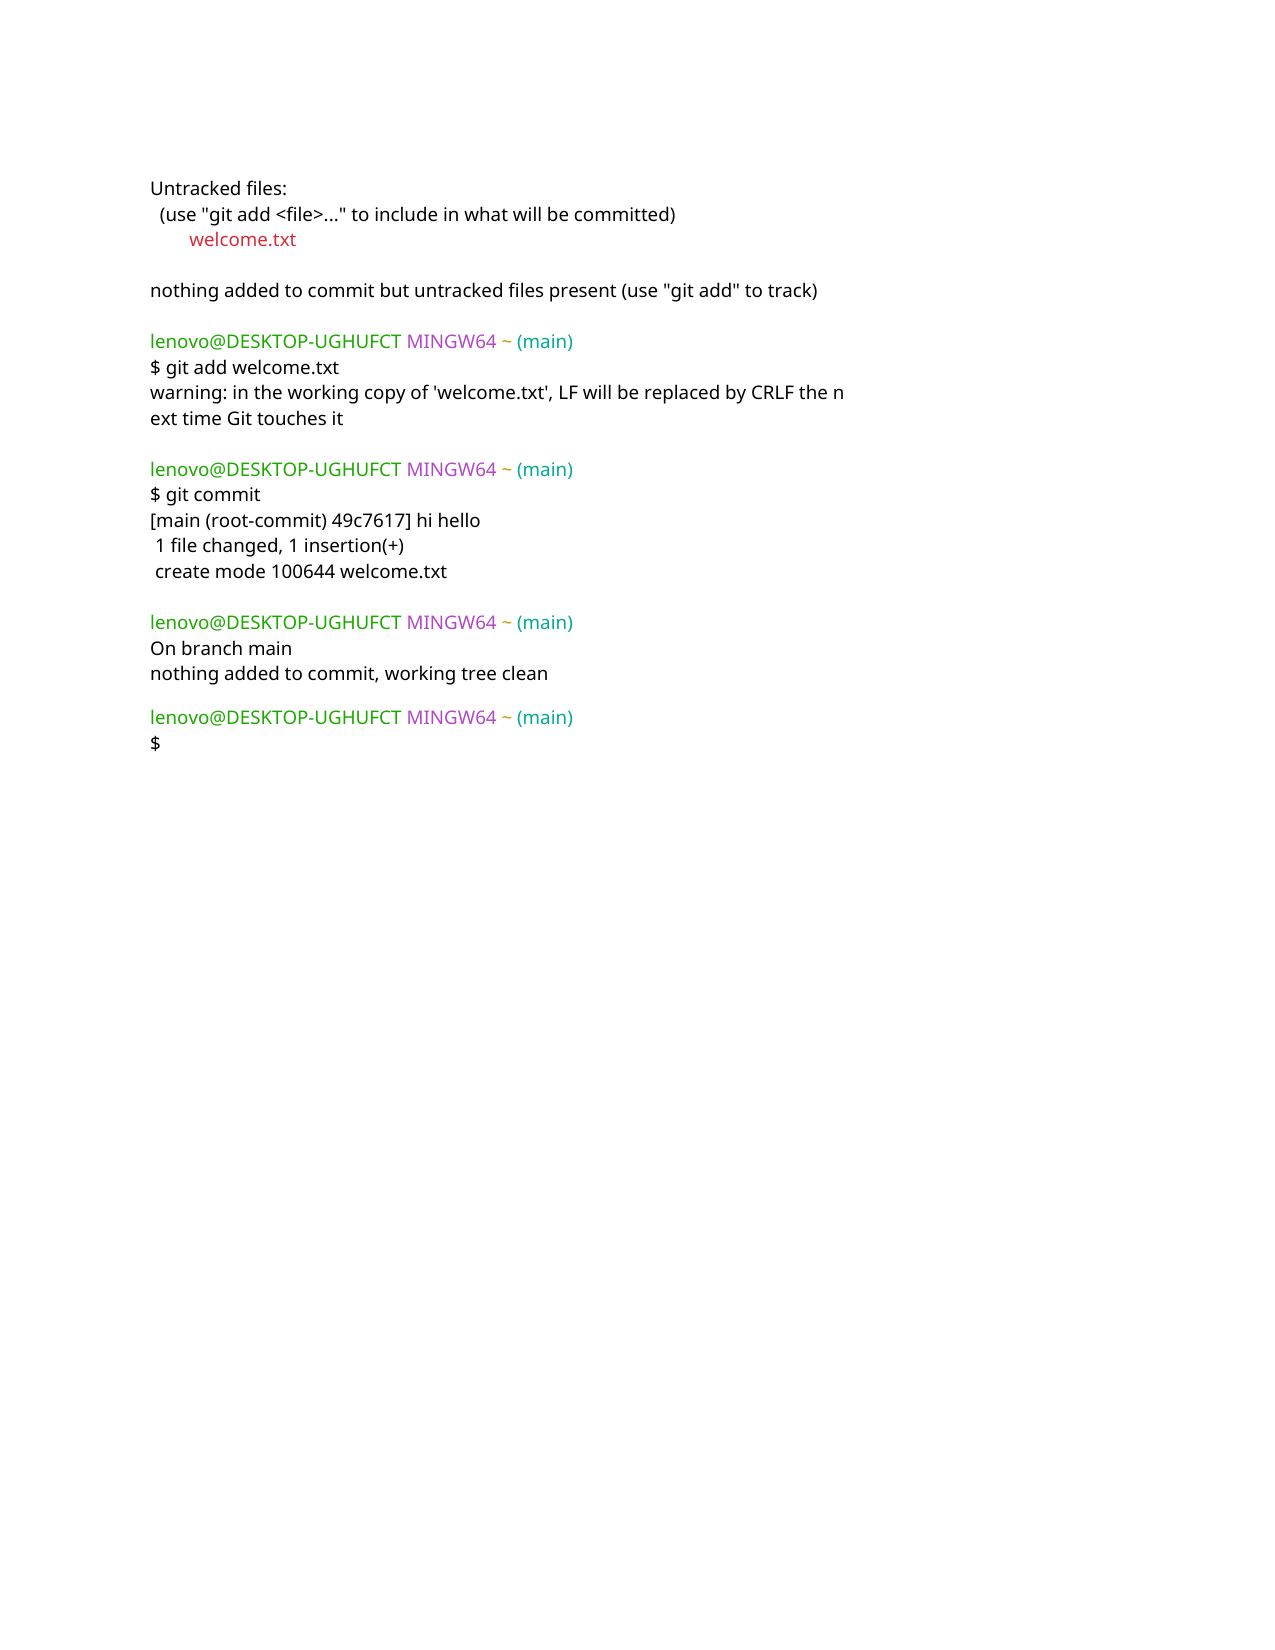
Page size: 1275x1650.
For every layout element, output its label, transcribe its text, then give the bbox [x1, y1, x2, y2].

text lenovo@DESKTOP-UGHUFCT MINGW64 ~ (main) [150, 704, 1125, 730]
text nothing added to commit but untracked files present (use "git add" to track) [150, 278, 1125, 303]
text $ git add welcome.txt [150, 354, 1125, 380]
text lenovo@DESKTOP-UGHUFCT MINGW64 ~ (main) [150, 456, 1125, 482]
text 1 file changed, 1 insertion(+) [150, 533, 1125, 558]
text warning: in the working copy of 'welcome.txt', LF will be replaced by CRLF the n [150, 380, 1125, 405]
text lenovo@DESKTOP-UGHUFCT MINGW64 ~ (main) [150, 329, 1125, 354]
text Untracked files: [150, 176, 1125, 201]
text lenovo@DESKTOP-UGHUFCT MINGW64 ~ (main) [150, 609, 1125, 635]
text [main (root-commit) 49c7617] hi hello [150, 507, 1125, 533]
text $ git commit [150, 482, 1125, 507]
text create mode 100644 welcome.txt [150, 558, 1125, 584]
text On branch main [150, 635, 1125, 660]
text welcome.txt [150, 227, 1125, 252]
text ext time Git touches it [150, 405, 1125, 431]
text nothing added to commit, working tree clean [150, 660, 1125, 686]
text $ [150, 730, 1125, 756]
text (use "git add <file>..." to include in what will be committed) [150, 201, 1125, 227]
